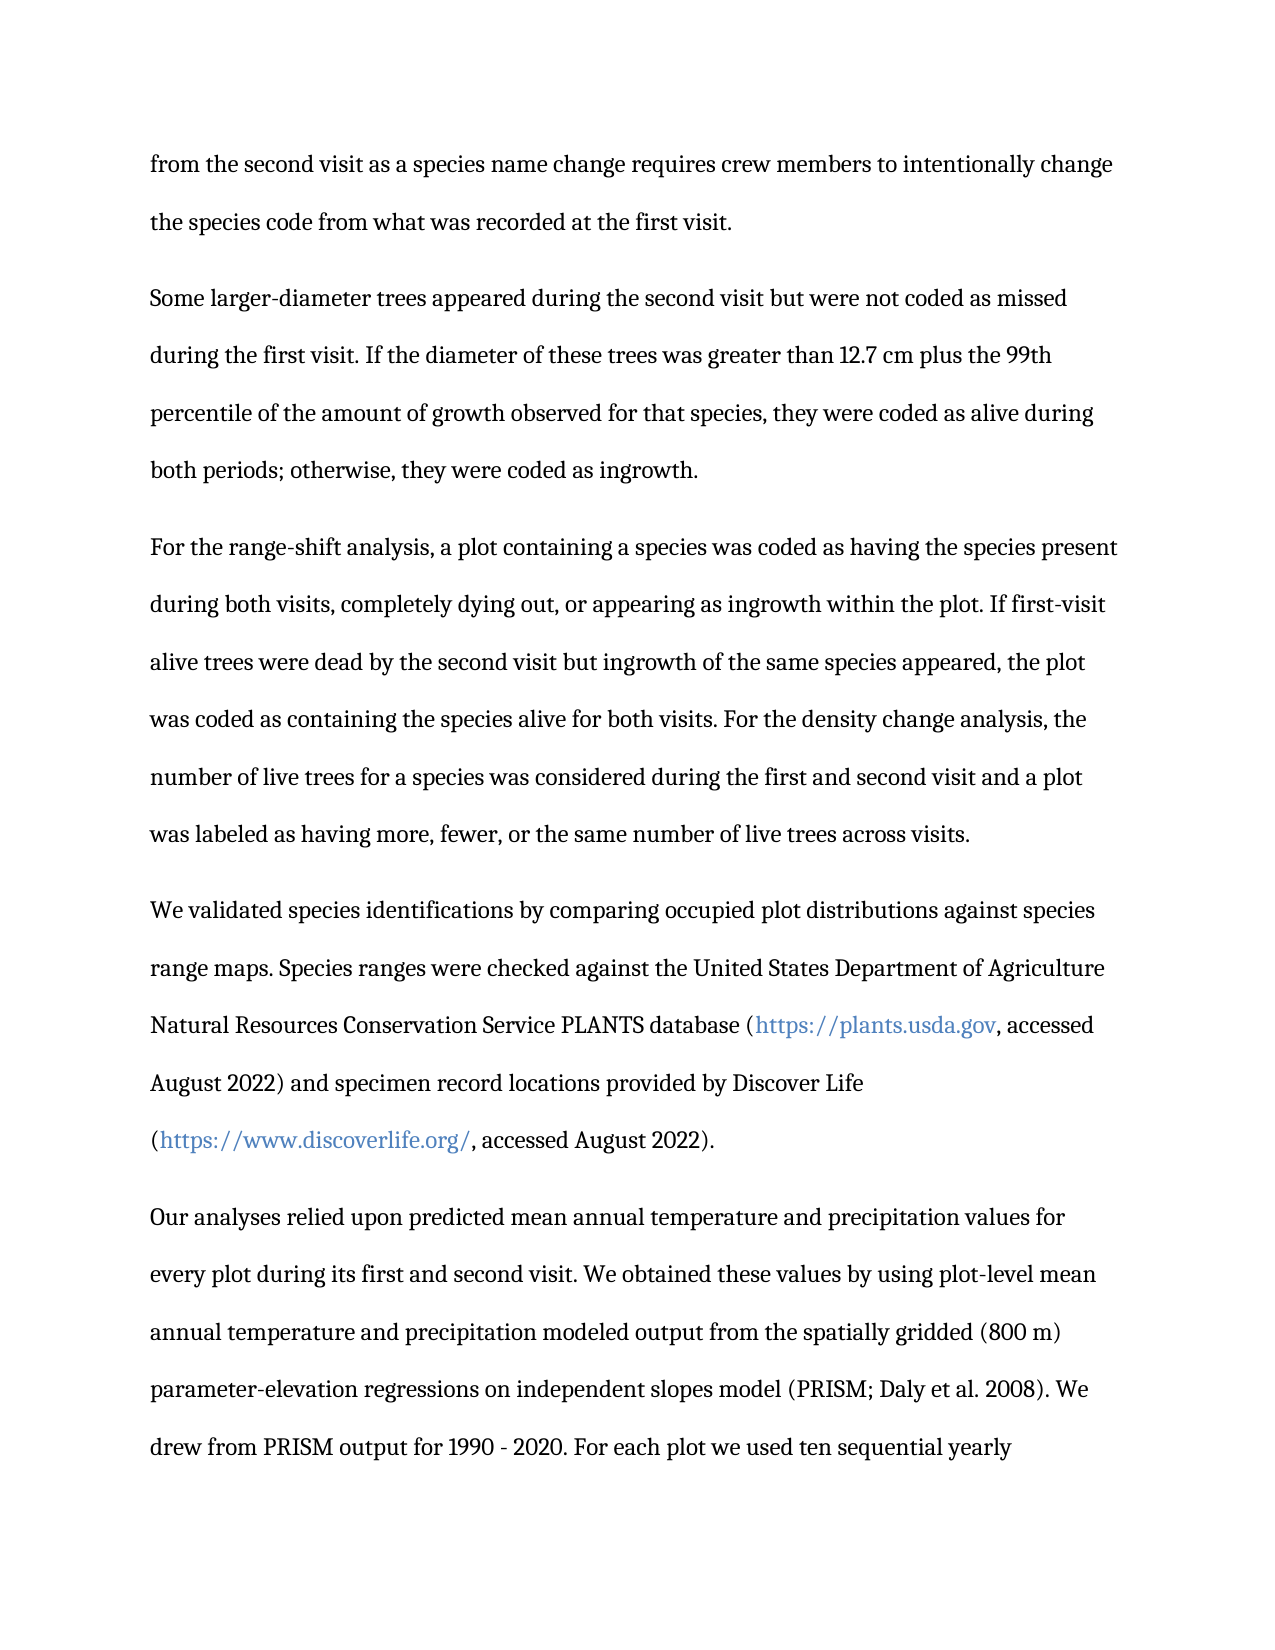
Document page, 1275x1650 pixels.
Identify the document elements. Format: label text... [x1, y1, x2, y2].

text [150, 1202, 1125, 1461]
text We validated species identifications by comparing occupied plot distributions against species range maps. Species ranges were checked against the United States Department of Agriculture Natural Resources Conservation Service PLANTS database (https://plants.usda.gov, accessed August 2022) and specimen record locations provided by Discover Life (https://www.discoverlife.org/, accessed August 2022). [150, 896, 1125, 1155]
text Some larger-diameter trees appeared during the second visit but were not coded as missed during the first visit. If the diameter of these trees was greater than 12.7 cm plus the 99th percentile of the amount of growth observed for that species, they were coded as alive during both periods; otherwise, they were coded as ingrowth. [150, 284, 1125, 485]
text For the range-shift analysis, a plot containing a species was coded as having the species present during both visits, completely dying out, or appearing as ingrowth within the plot. If first-visit alive trees were dead by the second visit but ingrowth of the same species appeared, the plot was coded as containing the species alive for both visits. For the density change analysis, the number of live trees for a species was considered during the first and second visit and a plot was labeled as having more, fewer, or the same number of live trees across visits. [150, 532, 1125, 849]
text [150, 150, 1125, 236]
